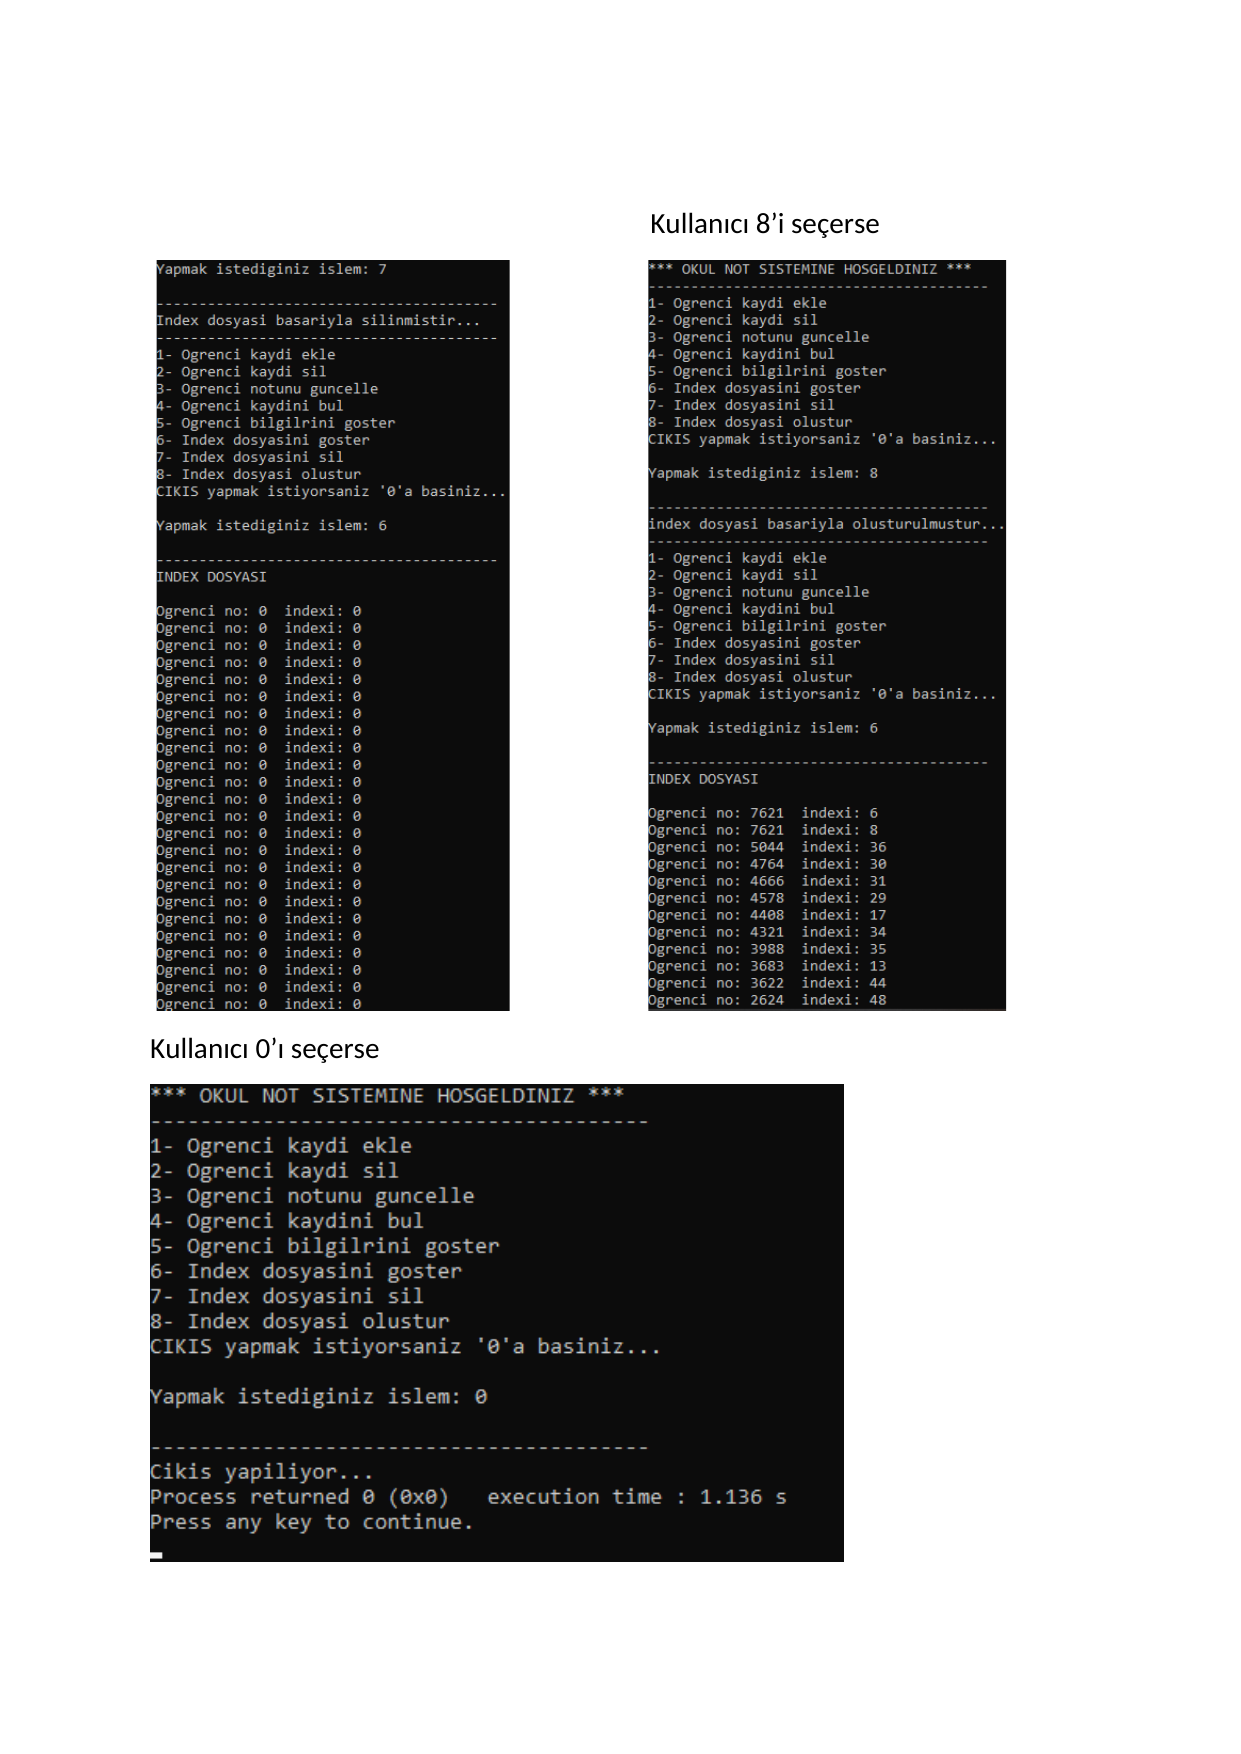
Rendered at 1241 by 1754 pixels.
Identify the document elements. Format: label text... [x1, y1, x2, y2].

picture [156, 260, 510, 1011]
picture [150, 1084, 844, 1562]
picture [648, 260, 1007, 1011]
text Kullanıcı 8’i seçerse [150, 205, 1090, 241]
text Kullanıcı 0’ı seçerse [150, 1030, 1090, 1065]
